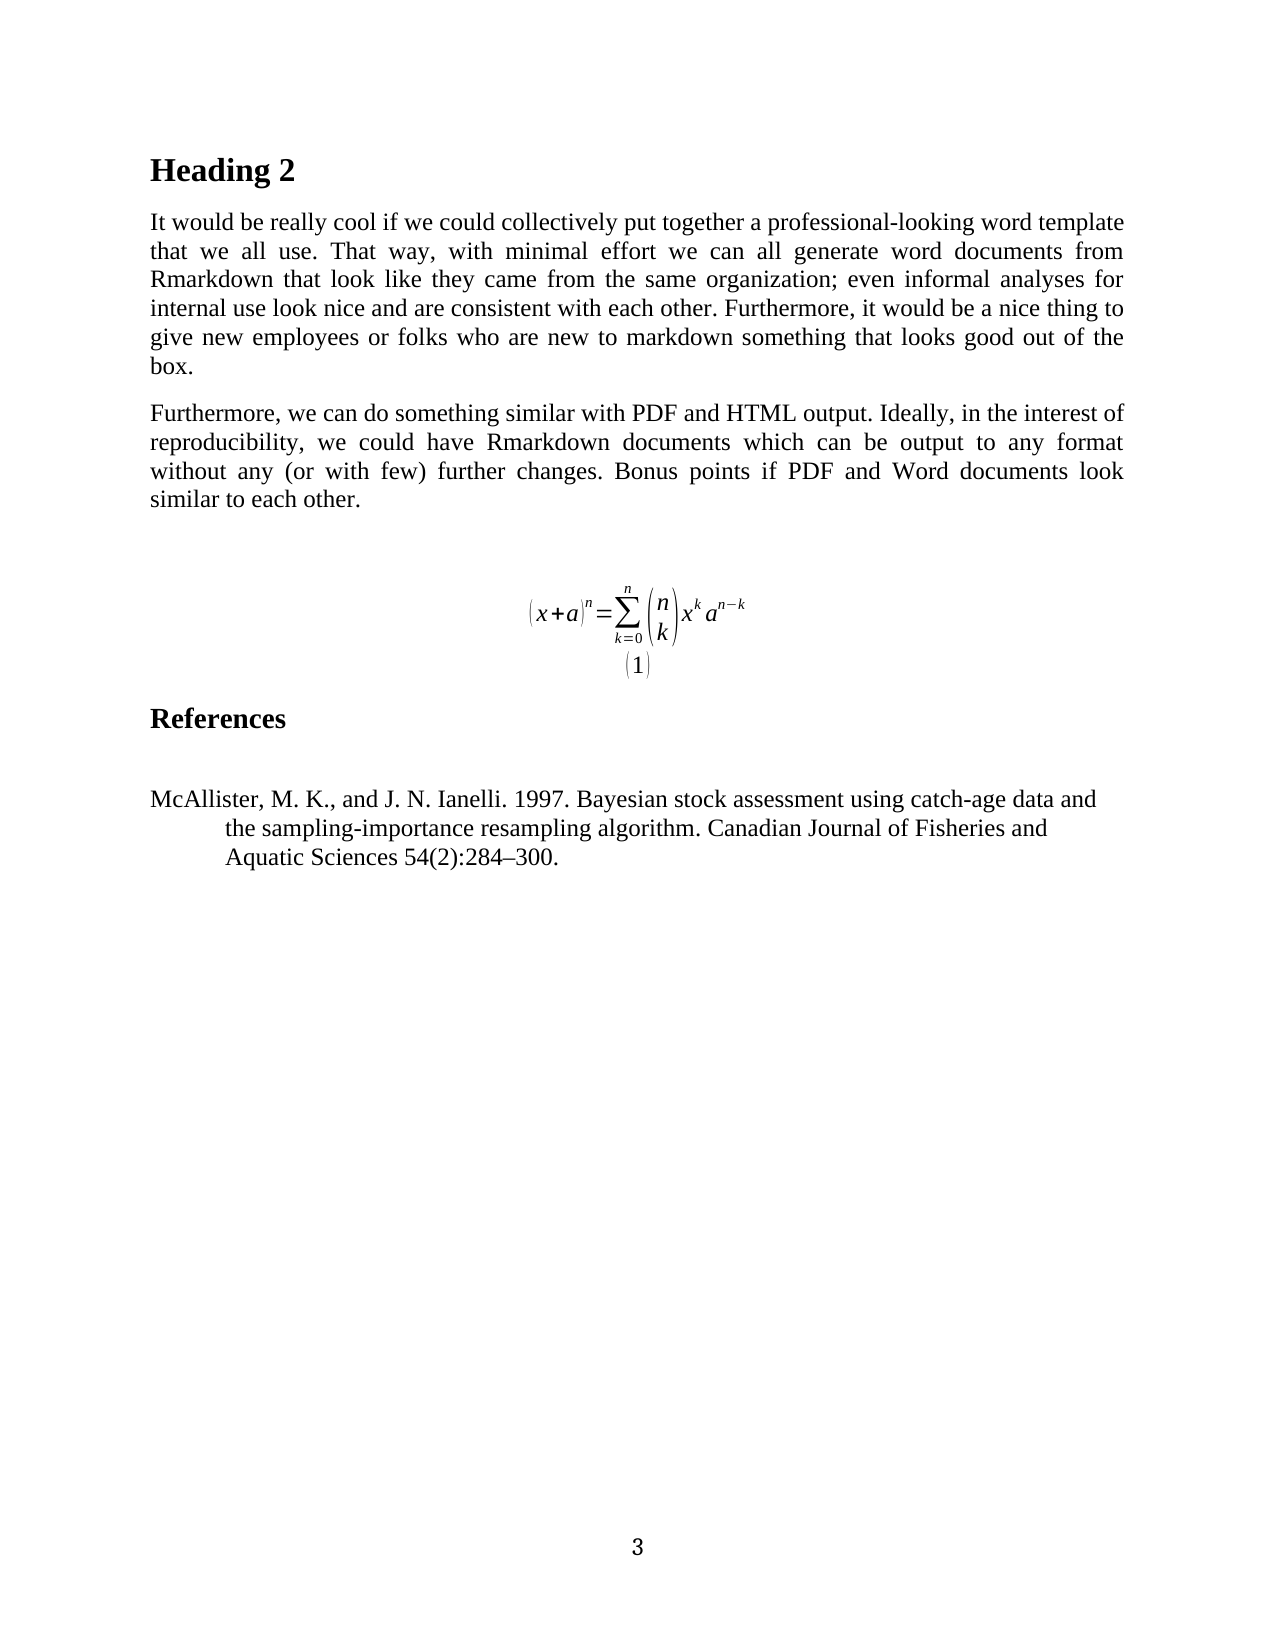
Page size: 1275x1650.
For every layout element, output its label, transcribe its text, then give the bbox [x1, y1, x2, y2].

subtitle Heading 2 [150, 150, 1125, 188]
text Furthermore, we can do something similar with PDF and HTML output. Ideally, in the interest of reproducibility, we could have Rmarkdown documents which can be output to any format without any (or with few) further changes. Bonus points if PDF and Word documents look similar to each other. [150, 398, 1125, 513]
text It would be really cool if we could collectively put together a professional-looking word template that we all use. That way, with minimal effort we can all generate word documents from Rmarkdown that look like they came from the same organization; even informal analyses for internal use look nice and are consistent with each other. Furthermore, it would be a nice thing to give new employees or folks who are new to markdown something that looks good out of the box. [150, 207, 1125, 379]
subtitle References [150, 701, 1125, 734]
text McAllister, M. K., and J. N. Ianelli. 1997. Bayesian stock assessment using catch-age data and the sampling-importance resampling algorithm. Canadian Journal of Fisheries and Aquatic Sciences 54(2):284–300. [150, 784, 1125, 870]
